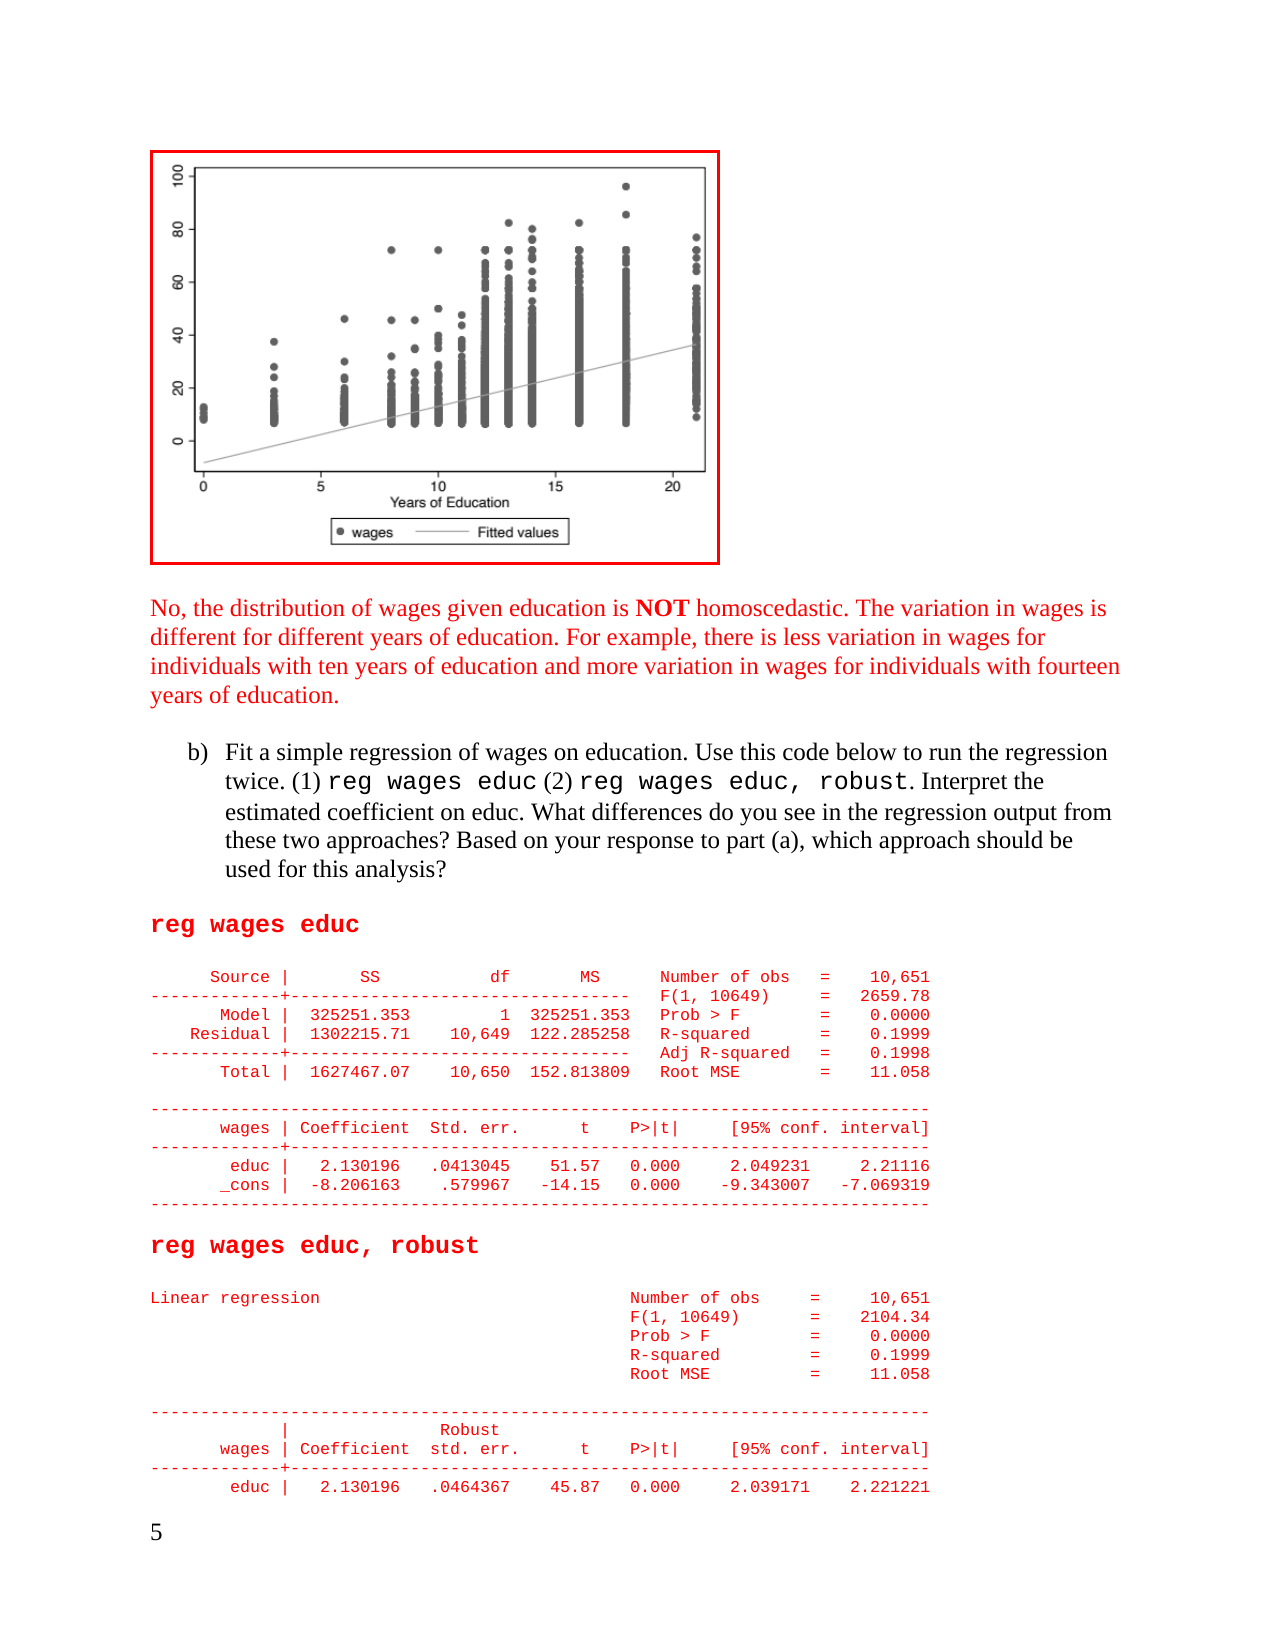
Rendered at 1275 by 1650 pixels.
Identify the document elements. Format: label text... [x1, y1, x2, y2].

text Total | 1627467.07 10,650 152.813809 Root MSE = 11.058 [150, 1063, 1125, 1082]
text wages | Coefficient Std. err. t P>|t| [95% conf. interval] [150, 1120, 1125, 1139]
text -------------+---------------------------------------------------------------- [150, 1460, 1125, 1478]
text Model | 325251.353 1 325251.353 Prob > F = 0.0000 [150, 1007, 1125, 1026]
list Fit a simple regression of wages on education. Use this code below to run the regression twice. (1) reg wages educ (2) reg wages educ, robust. Interpret the estimated coefficient on educ. What differences do you see in the regression output from these two approaches? Based on your response to part (a), which approach should be used for this analysis? [187, 737, 1125, 883]
text Root MSE = 11.058 [150, 1365, 1125, 1384]
text Residual | 1302215.71 10,649 122.285258 R-squared = 0.1999 [150, 1026, 1125, 1044]
text ------------------------------------------------------------------------------ [150, 1101, 1125, 1120]
text educ | 2.130196 .0413045 51.57 0.000 2.049231 2.21116 [150, 1157, 1125, 1176]
text F(1, 10649) = 2104.34 [150, 1309, 1125, 1328]
text reg wages educ, robust [150, 1233, 1125, 1261]
text ------------------------------------------------------------------------------ [150, 1403, 1125, 1422]
text R-squared = 0.1999 [150, 1347, 1125, 1365]
text _cons | -8.206163 .579967 -14.15 0.000 -9.343007 -7.069319 [150, 1176, 1125, 1195]
text ------------------------------------------------------------------------------ [150, 1195, 1125, 1214]
text educ | 2.130196 .0464367 45.87 0.000 2.039171 2.221221 [150, 1478, 1125, 1497]
text -------------+---------------------------------------------------------------- [150, 1139, 1125, 1157]
text No, the distribution of wages given education is NOT homoscedastic. The variation in wages is different for different years of education. For example, there is less variation in wages for individuals with ten years of education and more variation in wages for individuals with fourteen years of education. [150, 593, 1125, 708]
text Linear regression Number of obs = 10,651 [150, 1290, 1125, 1309]
text -------------+---------------------------------- Adj R-squared = 0.1998 [150, 1044, 1125, 1063]
text Prob > F = 0.0000 [150, 1328, 1125, 1347]
text wages | Coefficient std. err. t P>|t| [95% conf. interval] [150, 1441, 1125, 1460]
text reg wages educ [150, 912, 1125, 940]
text Source | SS df MS Number of obs = 10,651 [150, 969, 1125, 988]
text | Robust [150, 1422, 1125, 1441]
text -------------+---------------------------------- F(1, 10649) = 2659.78 [150, 988, 1125, 1007]
